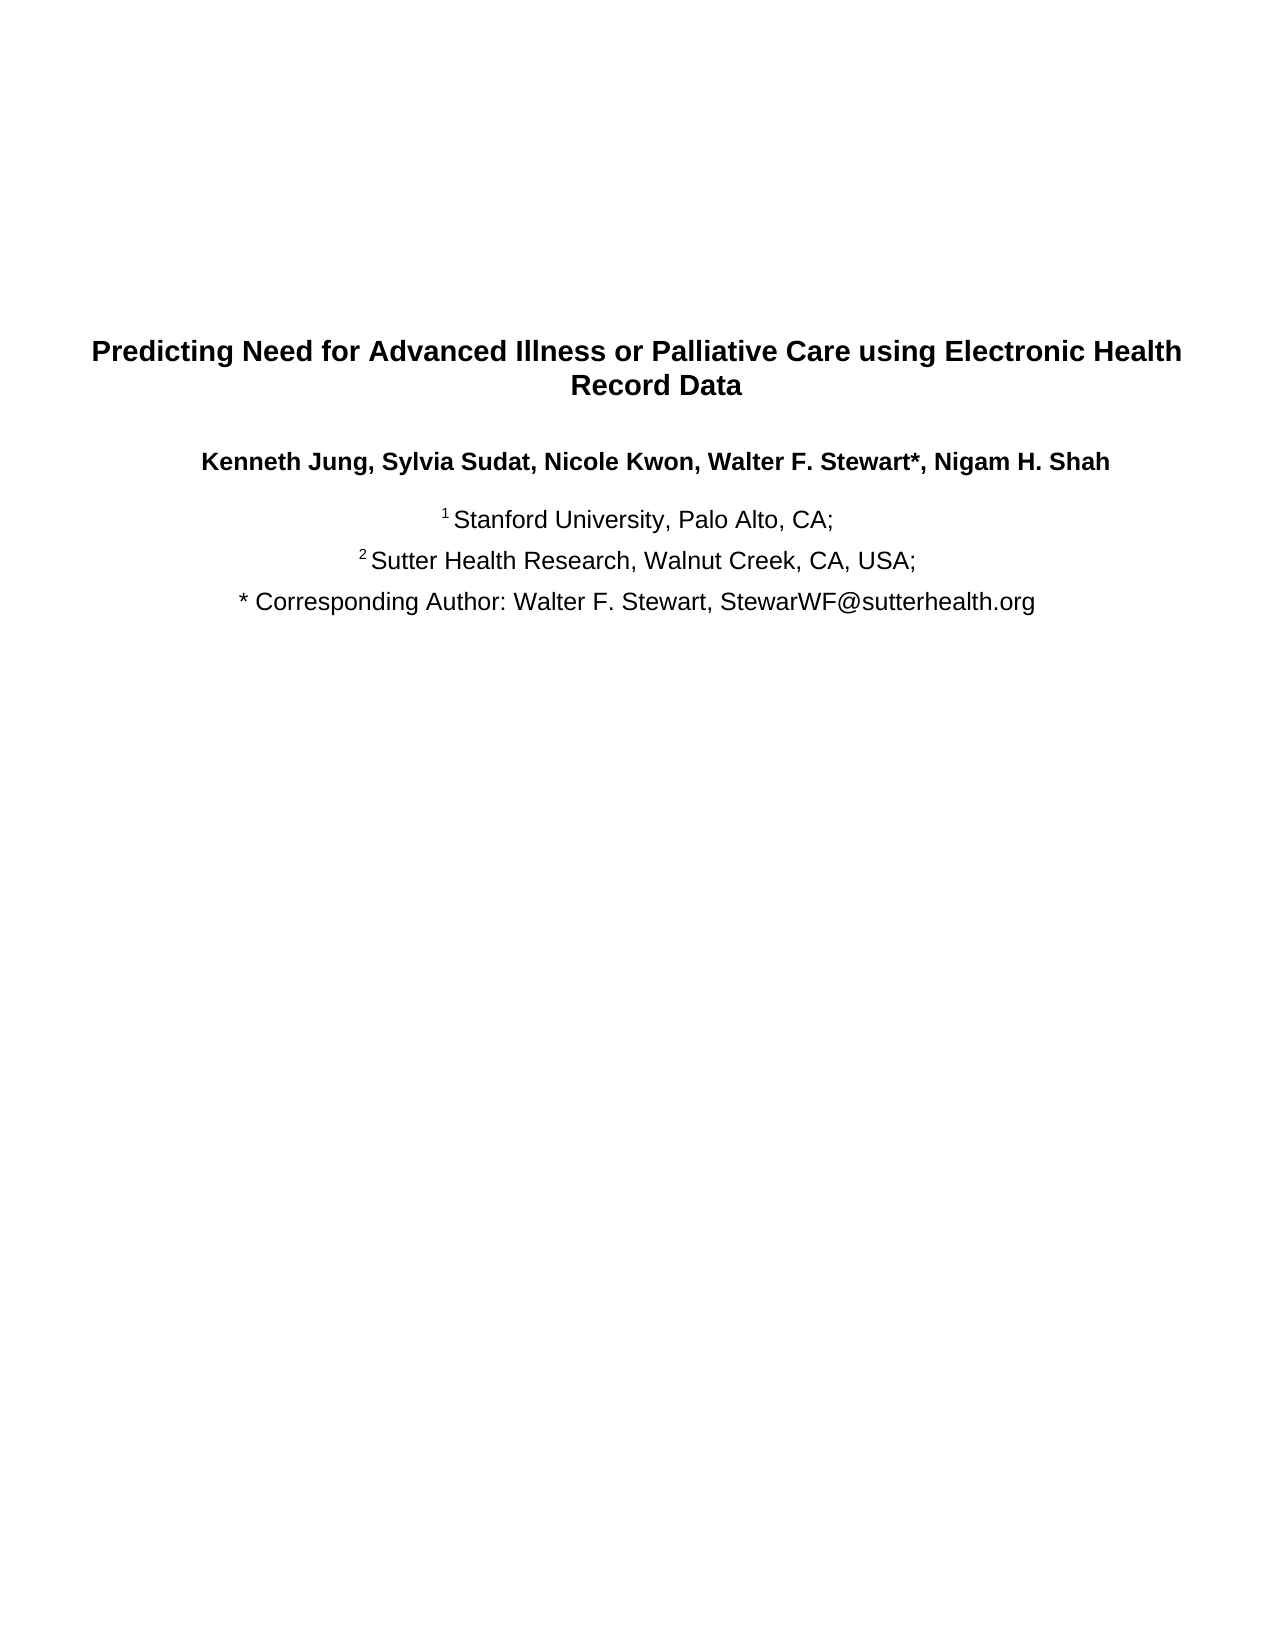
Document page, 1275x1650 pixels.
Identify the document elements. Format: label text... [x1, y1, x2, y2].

text 2 Sutter Health Research, Walnut Creek, CA, USA; [75, 546, 1200, 575]
text 1 Stanford University, Palo Alto, CA; [75, 505, 1200, 533]
text Kenneth Jung, Sylvia Sudat, Nicole Kwon, Walter F. Stewart*, Nigam H. Shah [75, 414, 1200, 476]
text * Corresponding Author: Walter F. Stewart, StewarWF@sutterhealth.org [75, 587, 1200, 616]
text Predicting Need for Advanced Illness or Palliative Care using Electronic Health Record Data [75, 334, 1200, 401]
